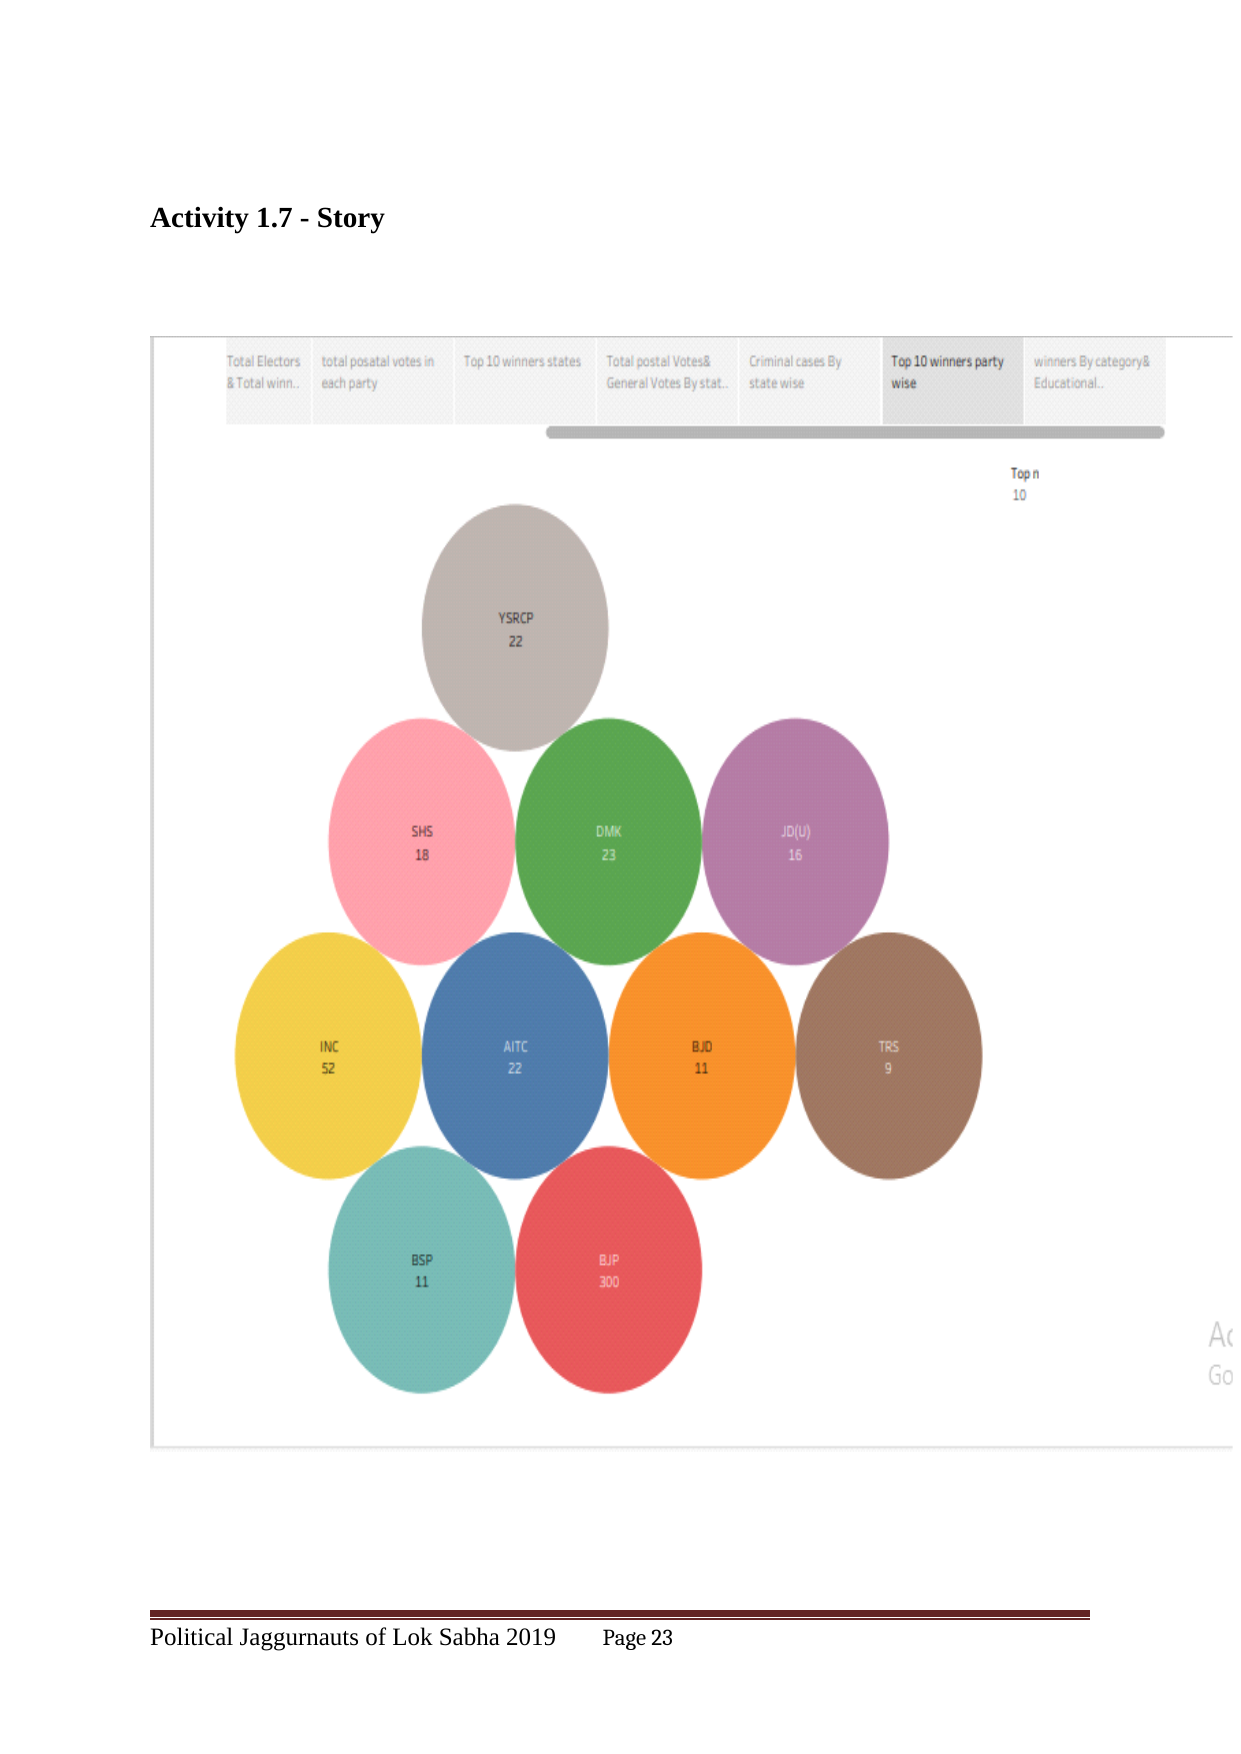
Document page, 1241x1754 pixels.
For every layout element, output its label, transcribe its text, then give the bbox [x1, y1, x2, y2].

text Activity 1.7 - Story [150, 200, 1090, 234]
picture [150, 336, 1233, 1452]
